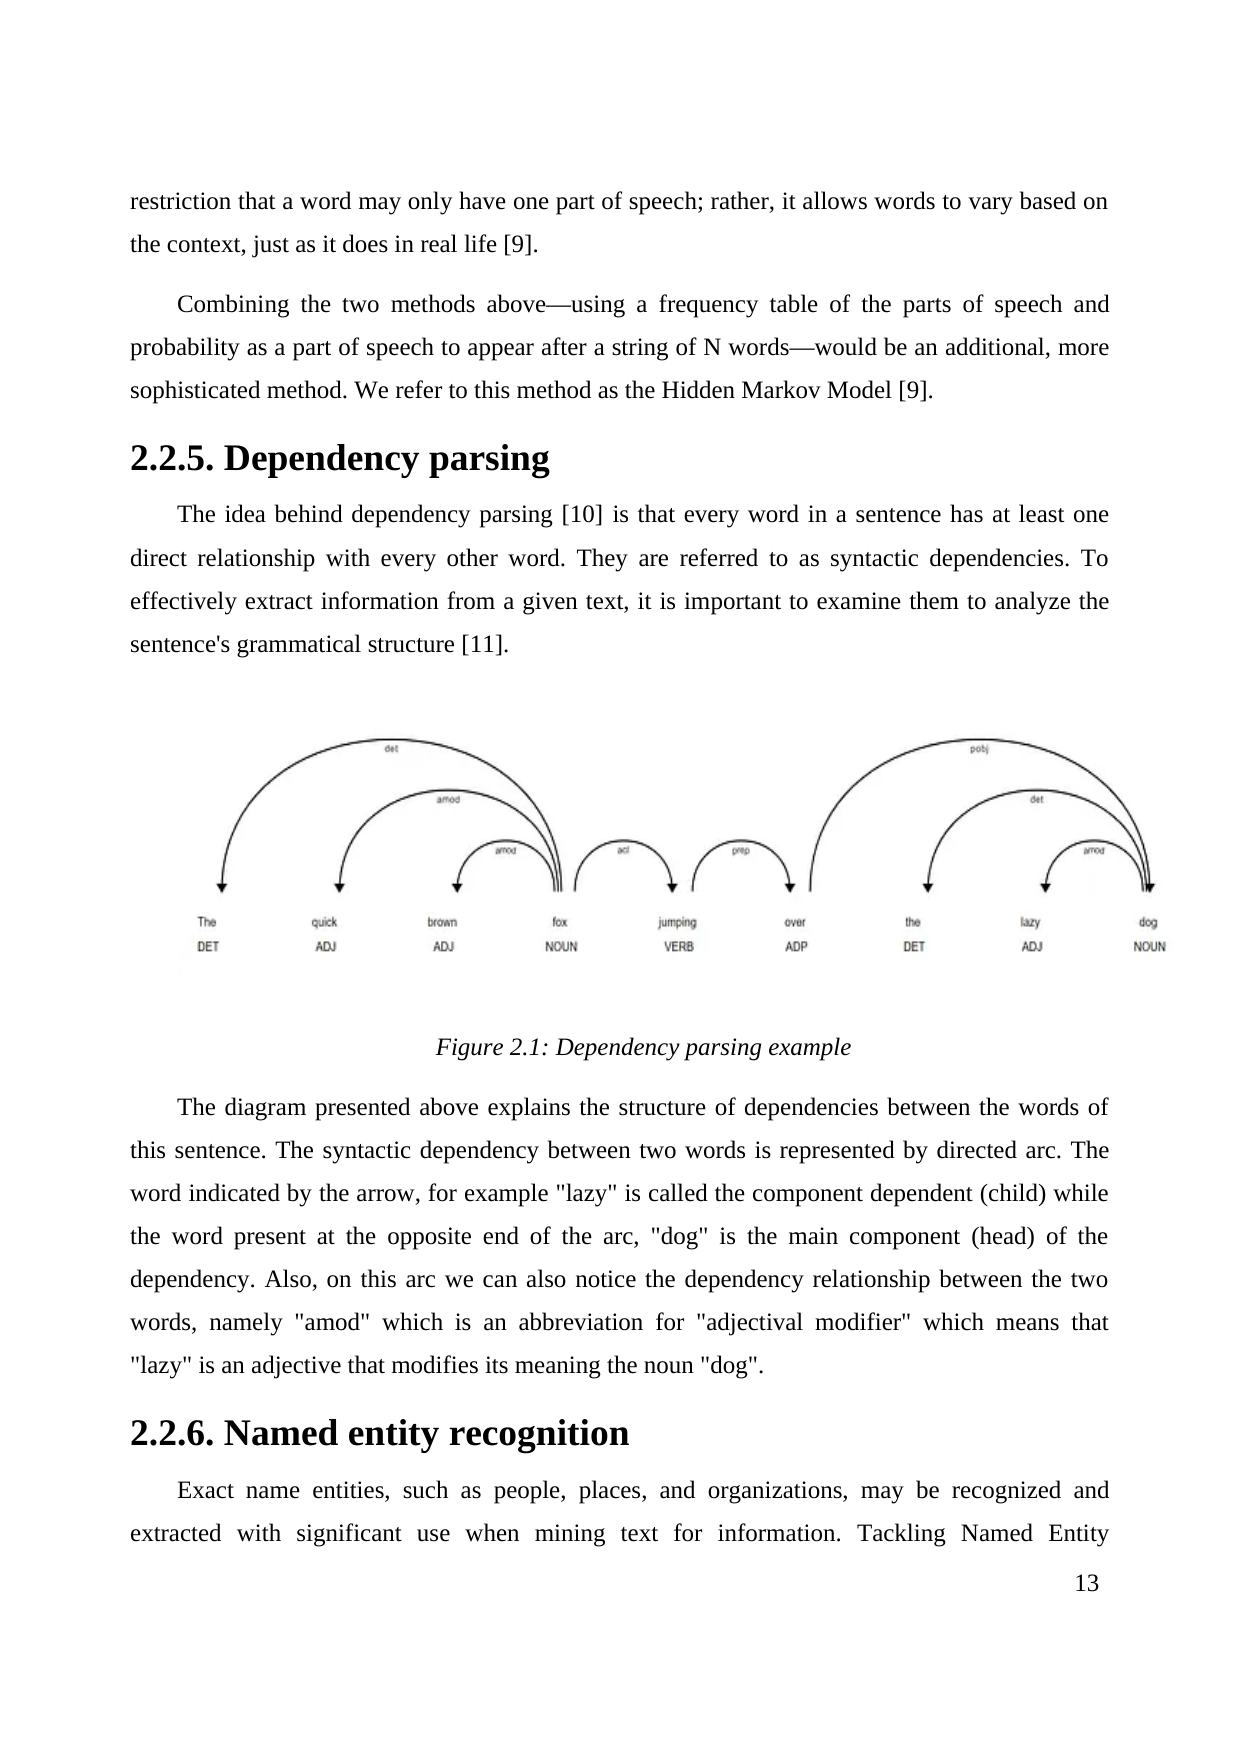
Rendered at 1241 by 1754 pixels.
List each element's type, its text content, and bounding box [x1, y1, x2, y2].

subtitle Named entity recognition [130, 1410, 1110, 1453]
text Combining the two methods above—using a frequency table of the parts of speech and probability as a part of speech to appear after a string of N words—would be an additional, more sophisticated method. We refer to this method as the Hidden Markov Model [9]. [130, 289, 1110, 404]
text The idea behind dependency parsing [10] is that every word in a sentence has at least one direct relationship with every other word. They are referred to as syntactic dependencies. To effectively extract information from a given text, it is important to examine them to analyze the sentence's grammatical structure [11]. [130, 499, 1110, 658]
subtitle Dependency parsing [130, 435, 1110, 478]
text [130, 1475, 1110, 1547]
text The diagram presented above explains the structure of dependencies between the words of this sentence. The syntactic dependency between two words is represented by directed arc. The word indicated by the arrow, for example "lazy" is called the component dependent (child) while the word present at the opposite end of the arc, "dog" is the main component (head) of the dependency. Also, on this arc we can also notice the dependency relationship between the two words, namely "amod" which is an abbreviation for "adjectival modifier" which means that "lazy" is an adjective that modifies its meaning the noun "dog". [130, 1092, 1110, 1379]
picture [176, 688, 1208, 1001]
text Figure 2.1: Dependency parsing example [130, 1032, 1110, 1061]
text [130, 186, 1110, 258]
